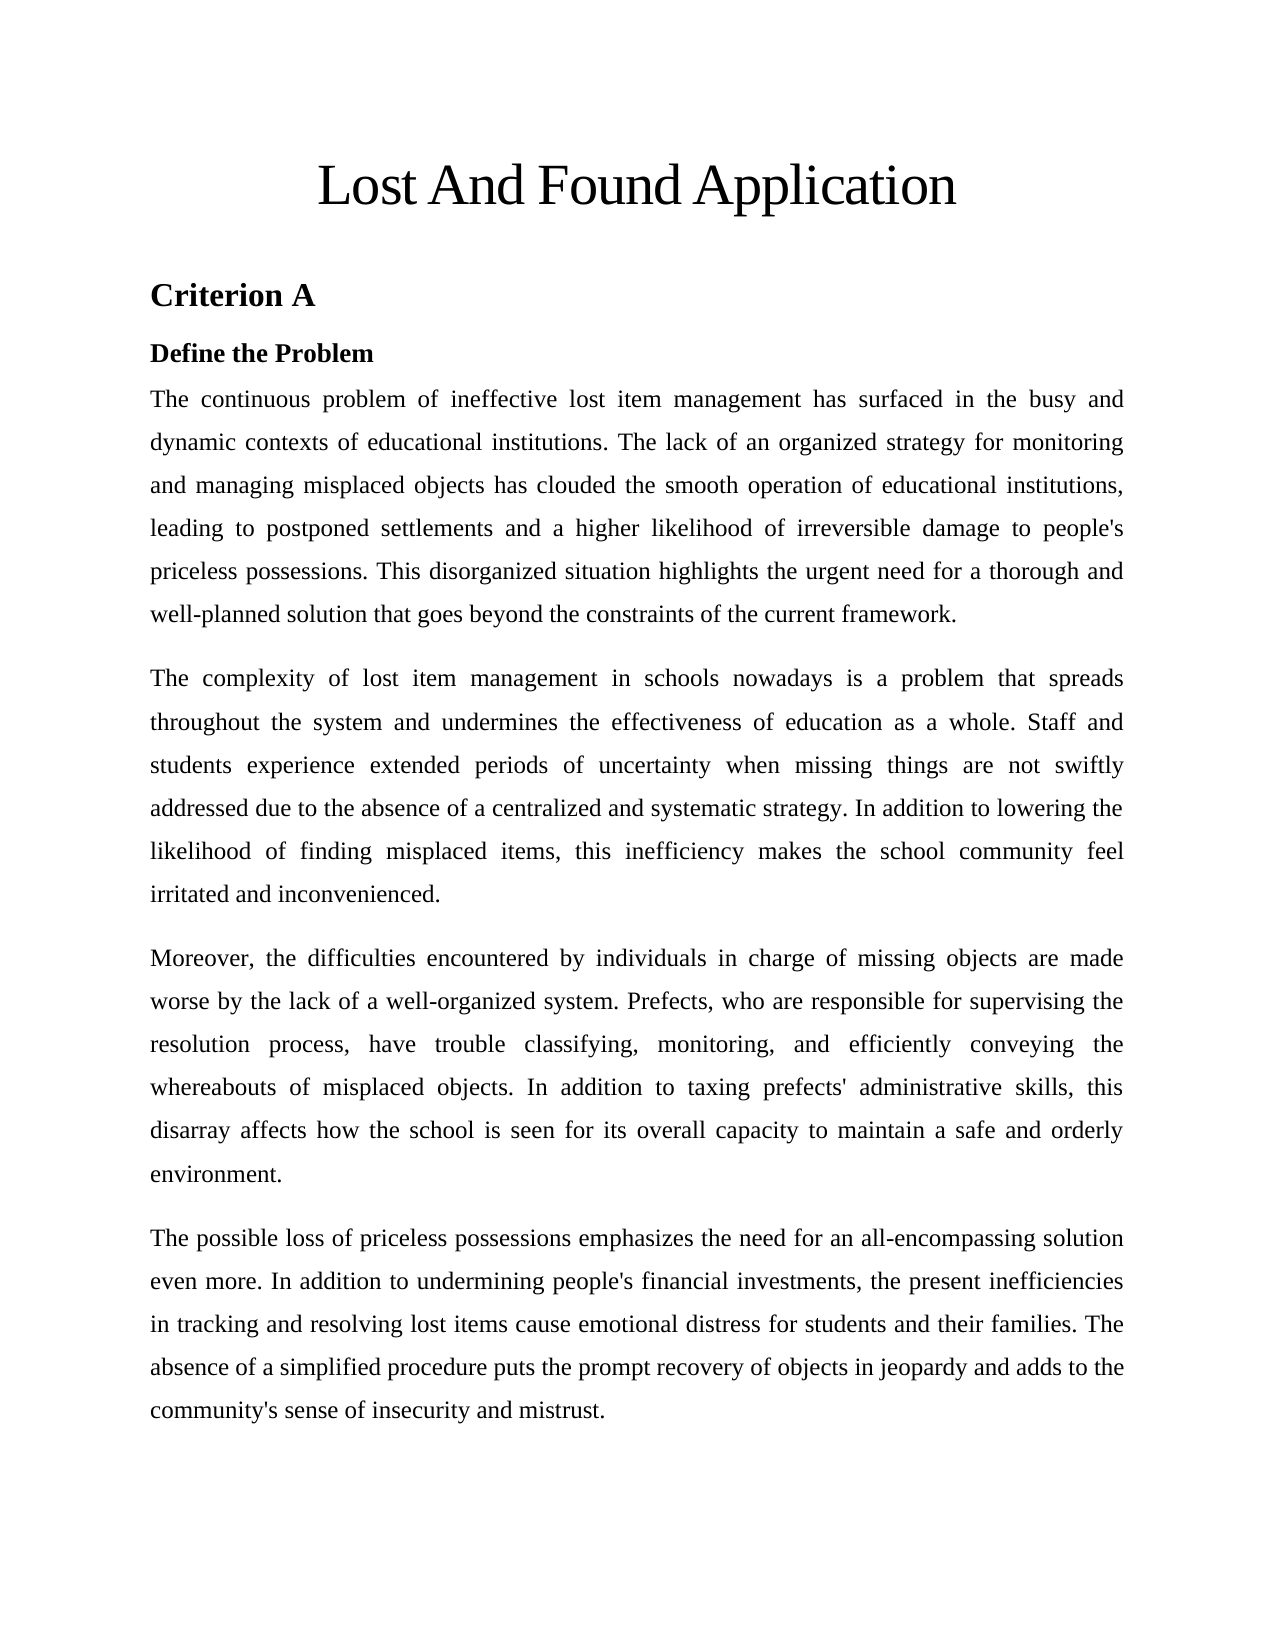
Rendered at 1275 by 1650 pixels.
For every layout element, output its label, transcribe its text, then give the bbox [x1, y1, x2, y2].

text Moreover, the difficulties encountered by individuals in charge of missing objects are made worse by the lack of a well-organized system. Prefects, who are responsible for supervising the resolution process, have trouble classifying, monitoring, and efficiently conveying the whereabouts of misplaced objects. In addition to taxing prefects' administrative skills, this disarray affects how the school is seen for its overall capacity to maintain a safe and orderly environment. [150, 943, 1125, 1187]
title Lost And Found Application [150, 150, 1125, 217]
text The complexity of lost item management in schools nowadays is a problem that spreads throughout the system and undermines the effectiveness of education as a whole. Staff and students experience extended periods of uncertainty when missing things are not swiftly addressed due to the absence of a centralized and systematic strategy. In addition to lowering the likelihood of finding misplaced items, this inefficiency makes the school community feel irritated and inconvenienced. [150, 663, 1125, 908]
text The possible loss of priceless possessions emphasizes the need for an all-encompassing solution even more. In addition to undermining people's financial investments, the present inefficiencies in tracking and resolving lost items cause emotional distress for students and their families. The absence of a simplified procedure puts the prompt recovery of objects in jeopardy and adds to the community's sense of insecurity and mistrust. [150, 1223, 1125, 1424]
text The continuous problem of ineffective lost item management has surfaced in the busy and dynamic contexts of educational institutions. The lack of an organized strategy for monitoring and managing misplaced objects has clouded the smooth operation of educational institutions, leading to postponed settlements and a higher likelihood of irreversible damage to people's priceless possessions. This disorganized situation highlights the urgent need for a thorough and well-planned solution that goes beyond the constraints of the current framework. [150, 384, 1125, 628]
subtitle Define the Problem [150, 337, 1125, 368]
subtitle Criterion A [150, 276, 1125, 314]
